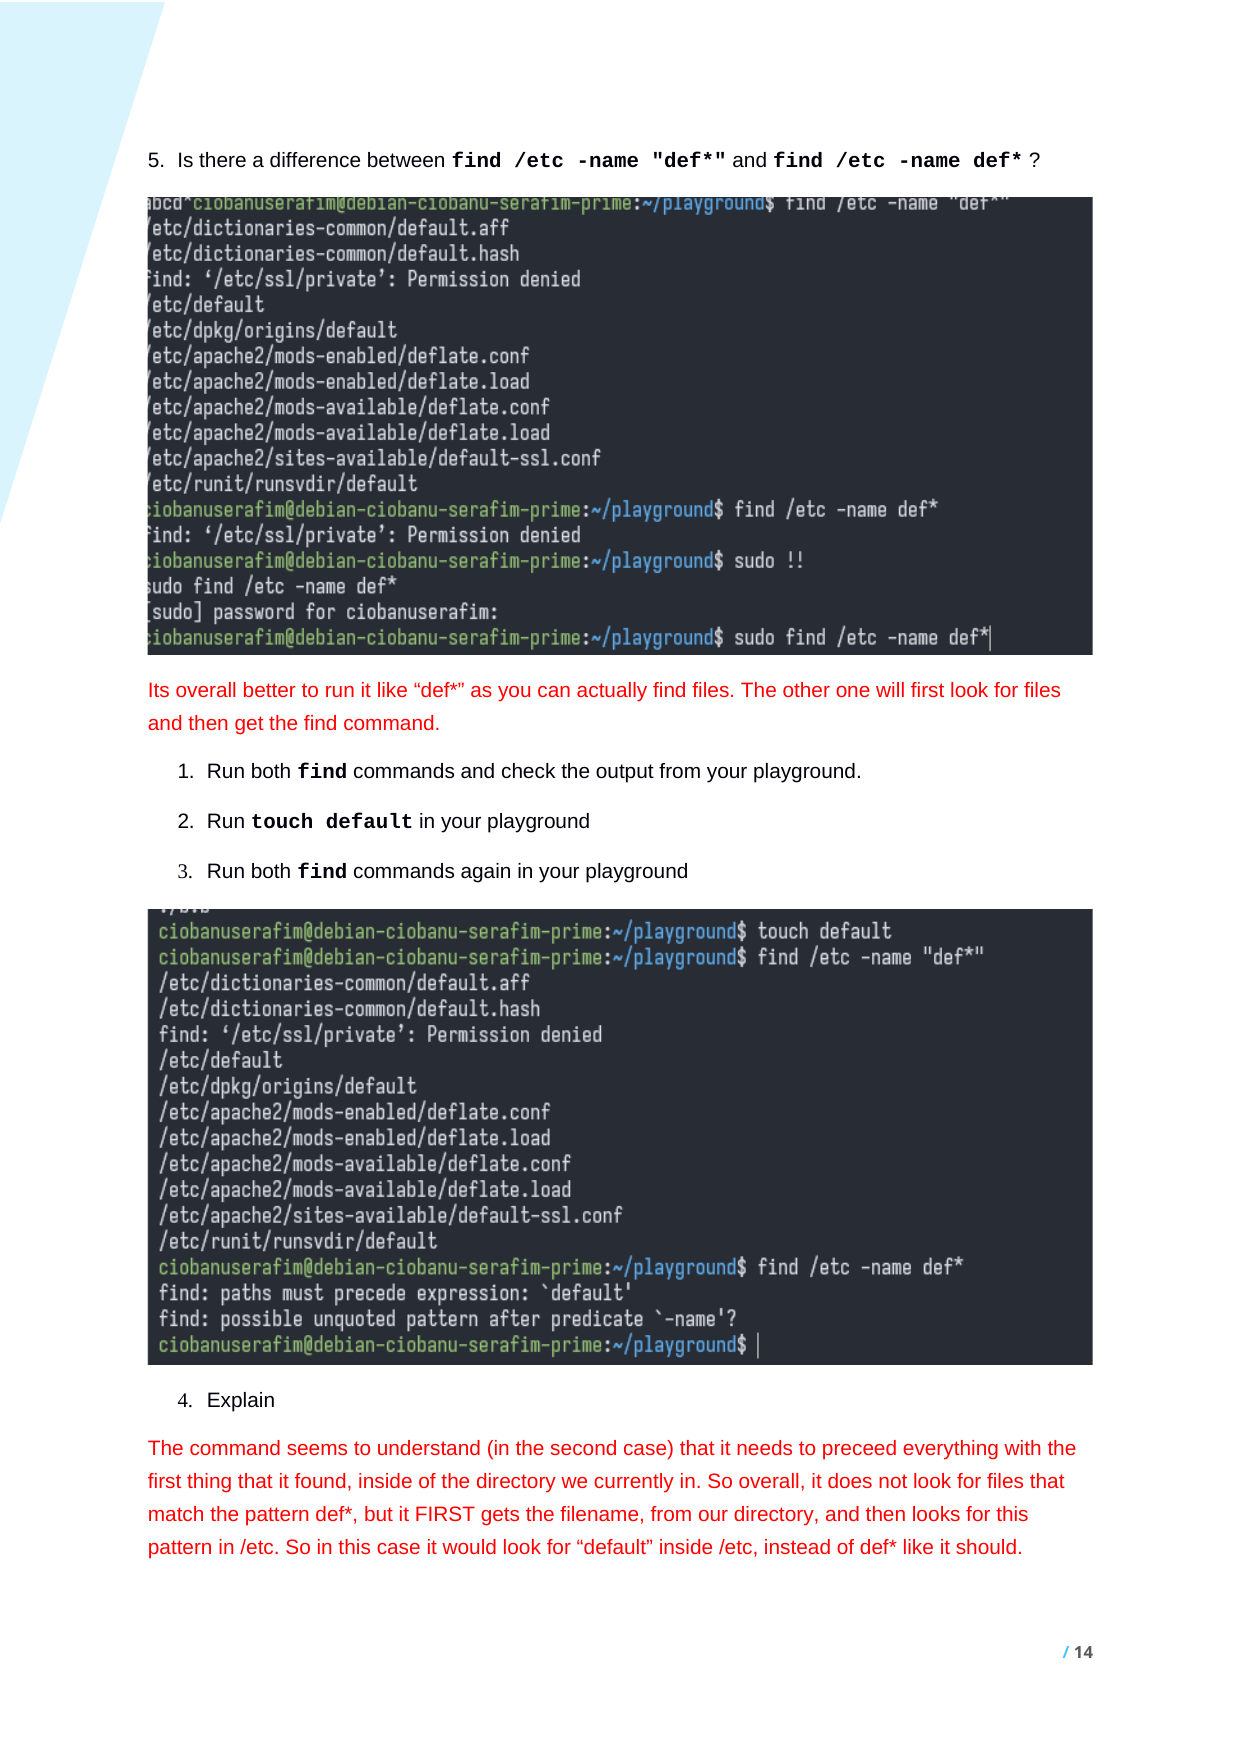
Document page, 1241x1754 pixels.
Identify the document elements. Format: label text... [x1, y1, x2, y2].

picture [147, 197, 1093, 655]
list Run both find commands again in your playground [177, 859, 1093, 885]
list Run both find commands and check the output from your playground. [177, 759, 1093, 784]
picture [147, 909, 1093, 1365]
list Explain [177, 1388, 1093, 1412]
list Run touch default in your playground [177, 809, 1093, 835]
text Its overall better to run it like “def*” as you can actually find files. The other one will first look for files and then get the find command. [148, 678, 1093, 735]
list Is there a difference between find /etc -name "def*" and find /etc -name def* ? [148, 148, 1093, 173]
text The command seems to understand (in the second case) that it needs to preceed everything with the first thing that it found, inside of the directory we currently in. So overall, it does not look for files that match the pattern def*, but it FIRST gets the filename, from our directory, and then looks for this pattern in /etc. So in this case it would look for “default” inside /etc, instead of def* like it should. [148, 1436, 1093, 1559]
